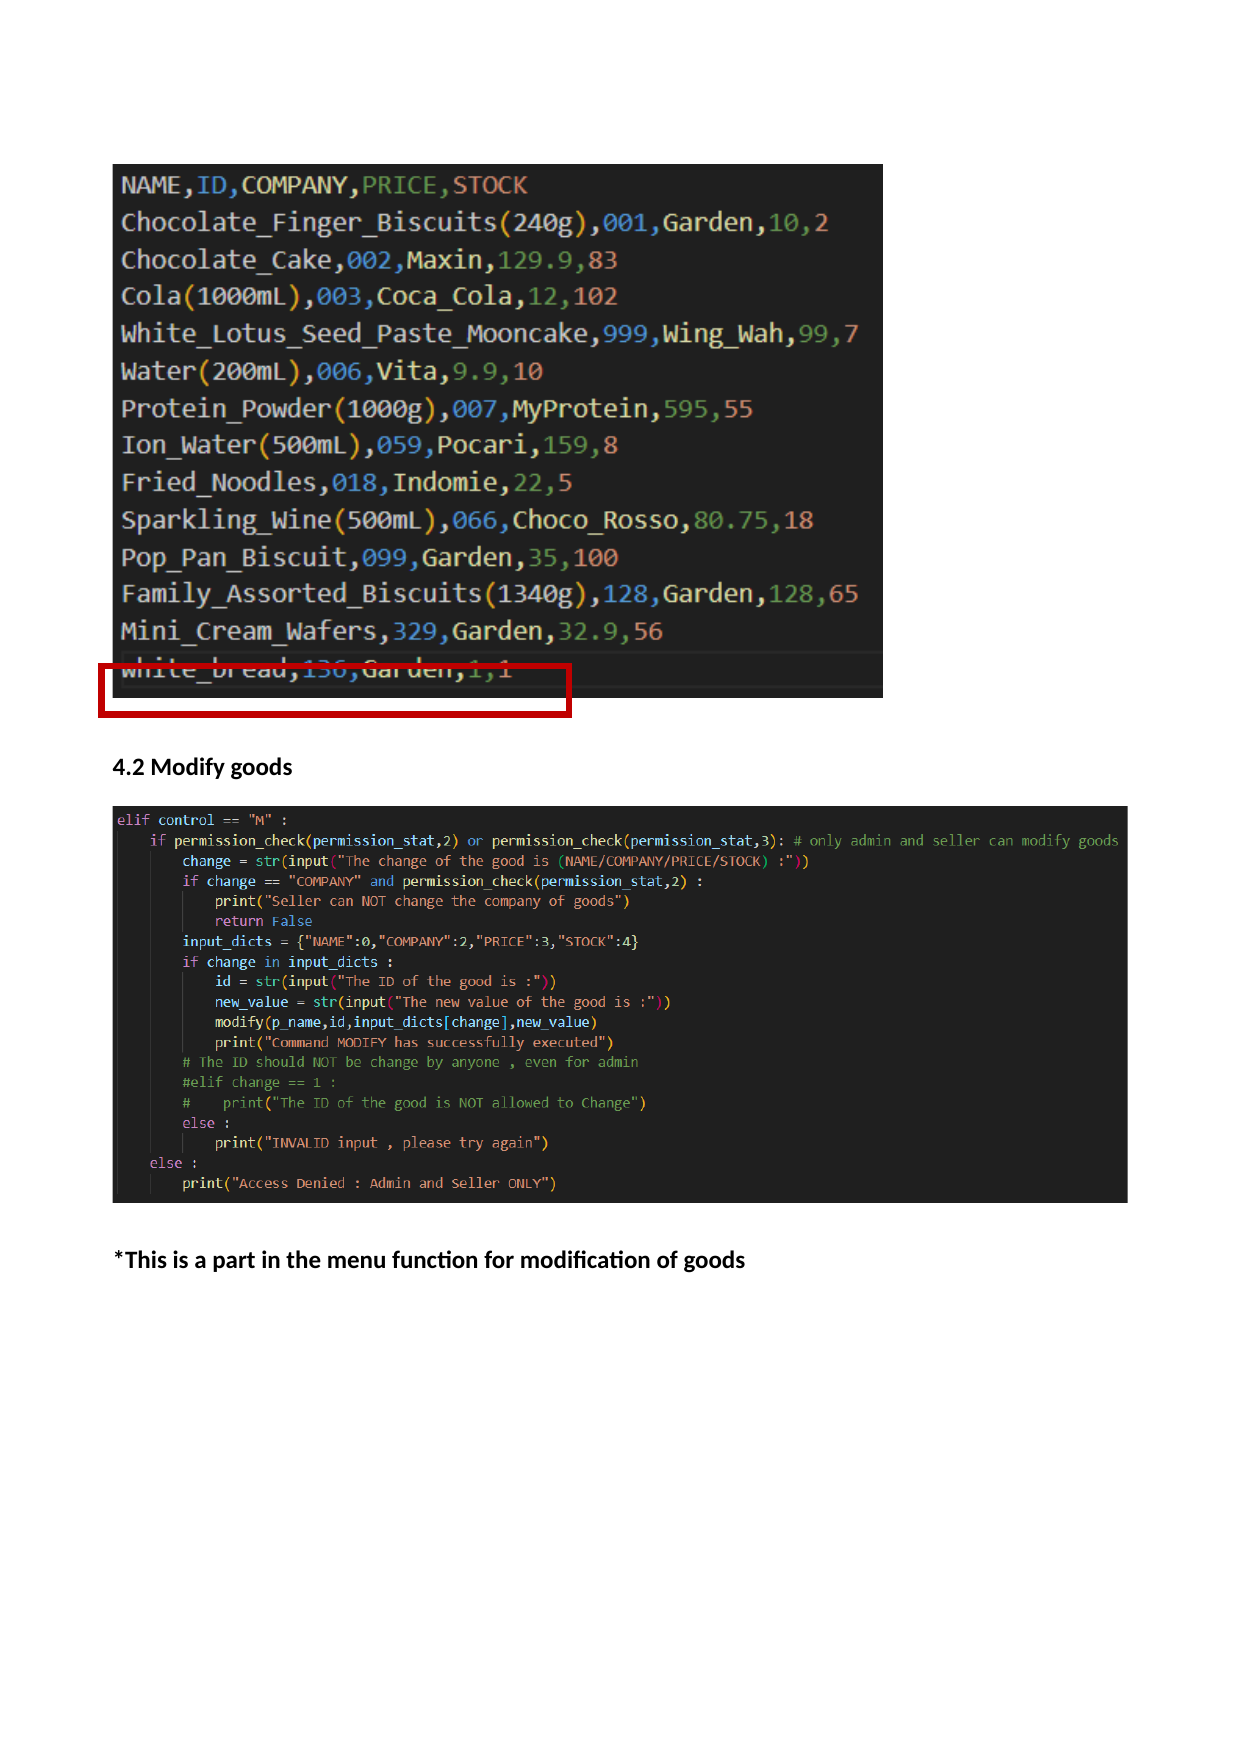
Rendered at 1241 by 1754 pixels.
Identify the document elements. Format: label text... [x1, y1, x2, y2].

picture [112, 164, 883, 698]
picture [112, 806, 1128, 1203]
picture [112, 669, 566, 698]
text *This is a part in the menu function for modification of goods [112, 1240, 1128, 1278]
text 4.2 Modify goods [112, 748, 1128, 786]
